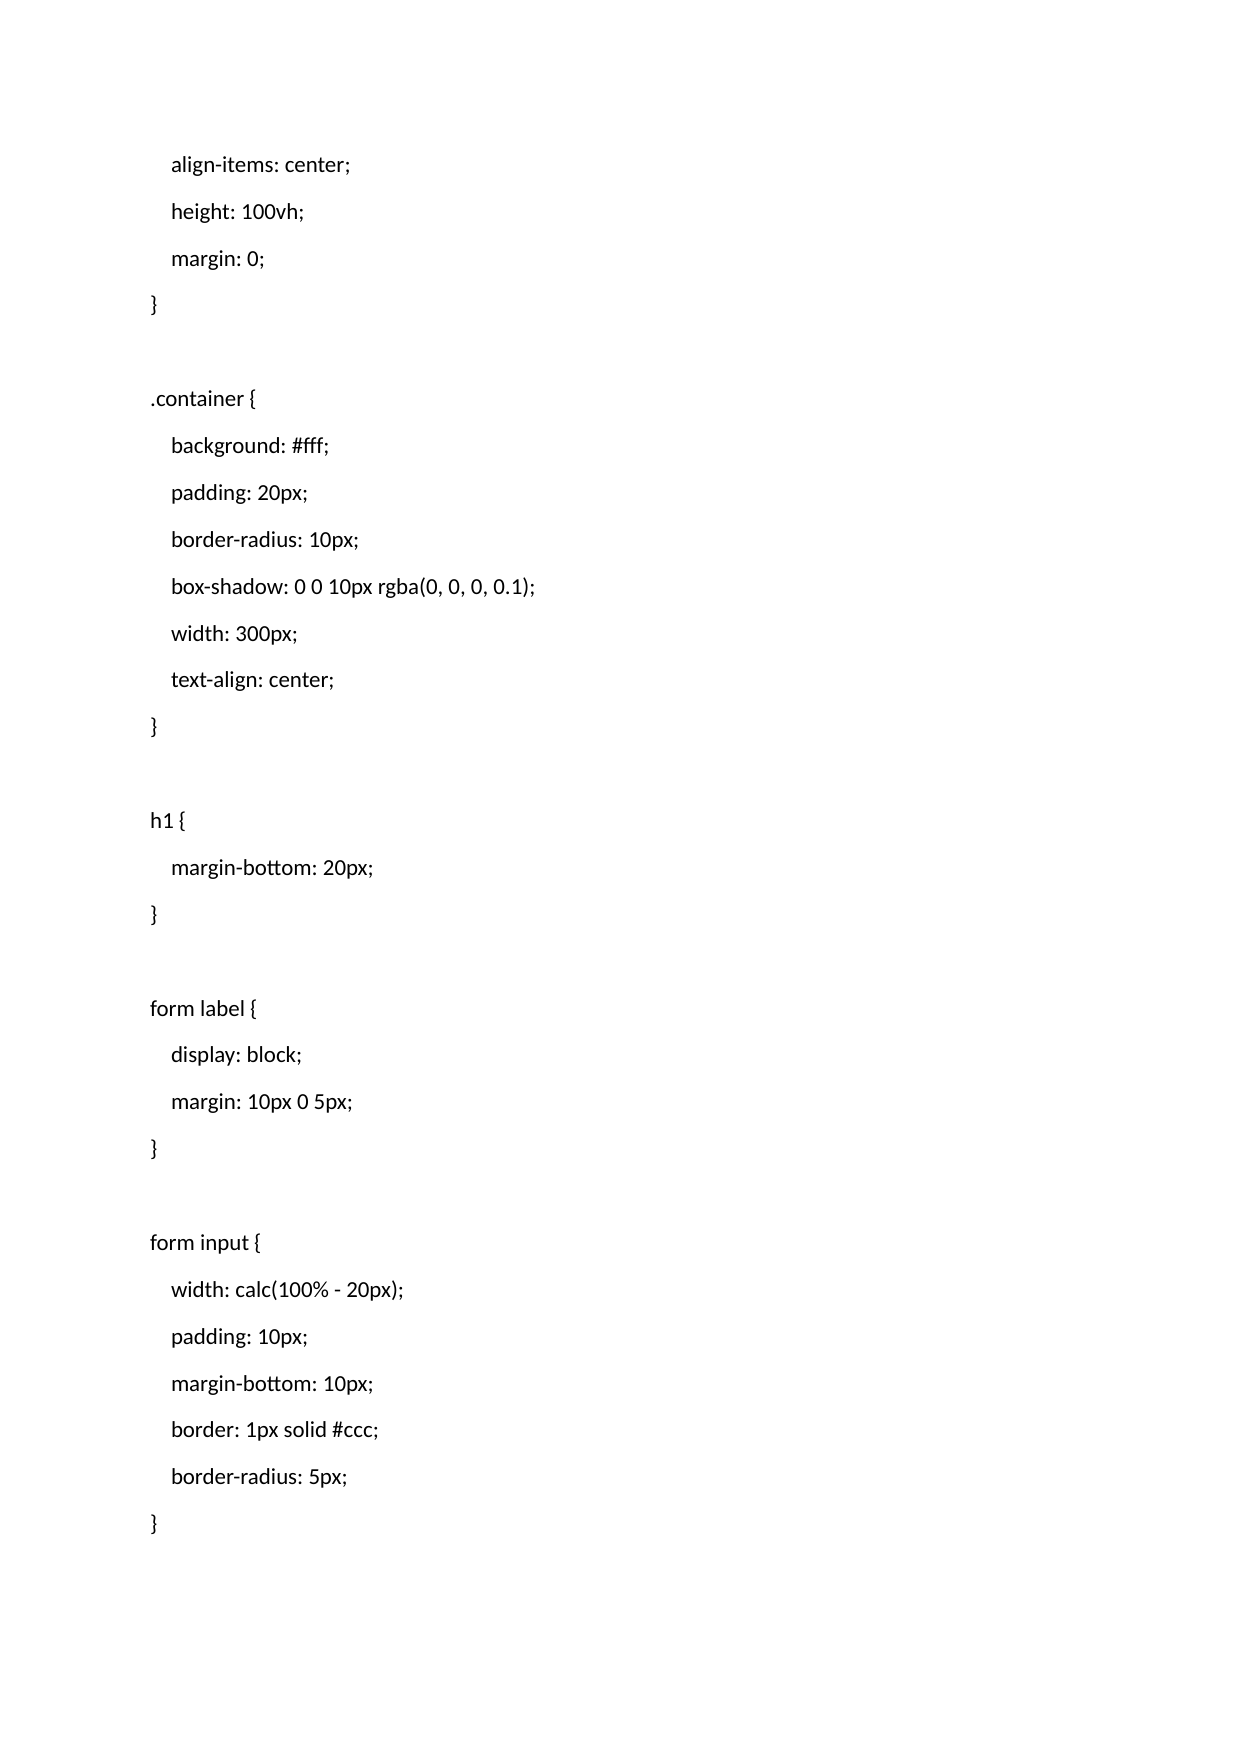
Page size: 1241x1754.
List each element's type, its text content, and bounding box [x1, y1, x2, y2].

text padding: 20px; [150, 478, 1090, 506]
text background: #fff; [150, 431, 1090, 459]
text align-items: center; [150, 150, 1090, 178]
text box-shadow: 0 0 10px rgba(0, 0, 0, 0.1); [150, 572, 1090, 600]
text height: 100vh; [150, 197, 1090, 225]
text } [150, 1134, 1090, 1162]
text } [150, 712, 1090, 741]
text display: block; [150, 1041, 1090, 1069]
text margin-bottom: 10px; [150, 1369, 1090, 1397]
text margin-bottom: 20px; [150, 853, 1090, 881]
text } [150, 900, 1090, 928]
text text-align: center; [150, 666, 1090, 694]
text padding: 10px; [150, 1322, 1090, 1350]
text border: 1px solid #ccc; [150, 1416, 1090, 1444]
text .container { [150, 384, 1090, 412]
text width: 300px; [150, 619, 1090, 647]
text form input { [150, 1228, 1090, 1256]
text } [150, 1509, 1090, 1537]
text width: calc(100% - 20px); [150, 1275, 1090, 1303]
text form label { [150, 994, 1090, 1022]
text border-radius: 10px; [150, 525, 1090, 553]
text } [150, 291, 1090, 319]
text margin: 0; [150, 244, 1090, 272]
text margin: 10px 0 5px; [150, 1087, 1090, 1116]
text h1 { [150, 806, 1090, 834]
text border-radius: 5px; [150, 1462, 1090, 1491]
